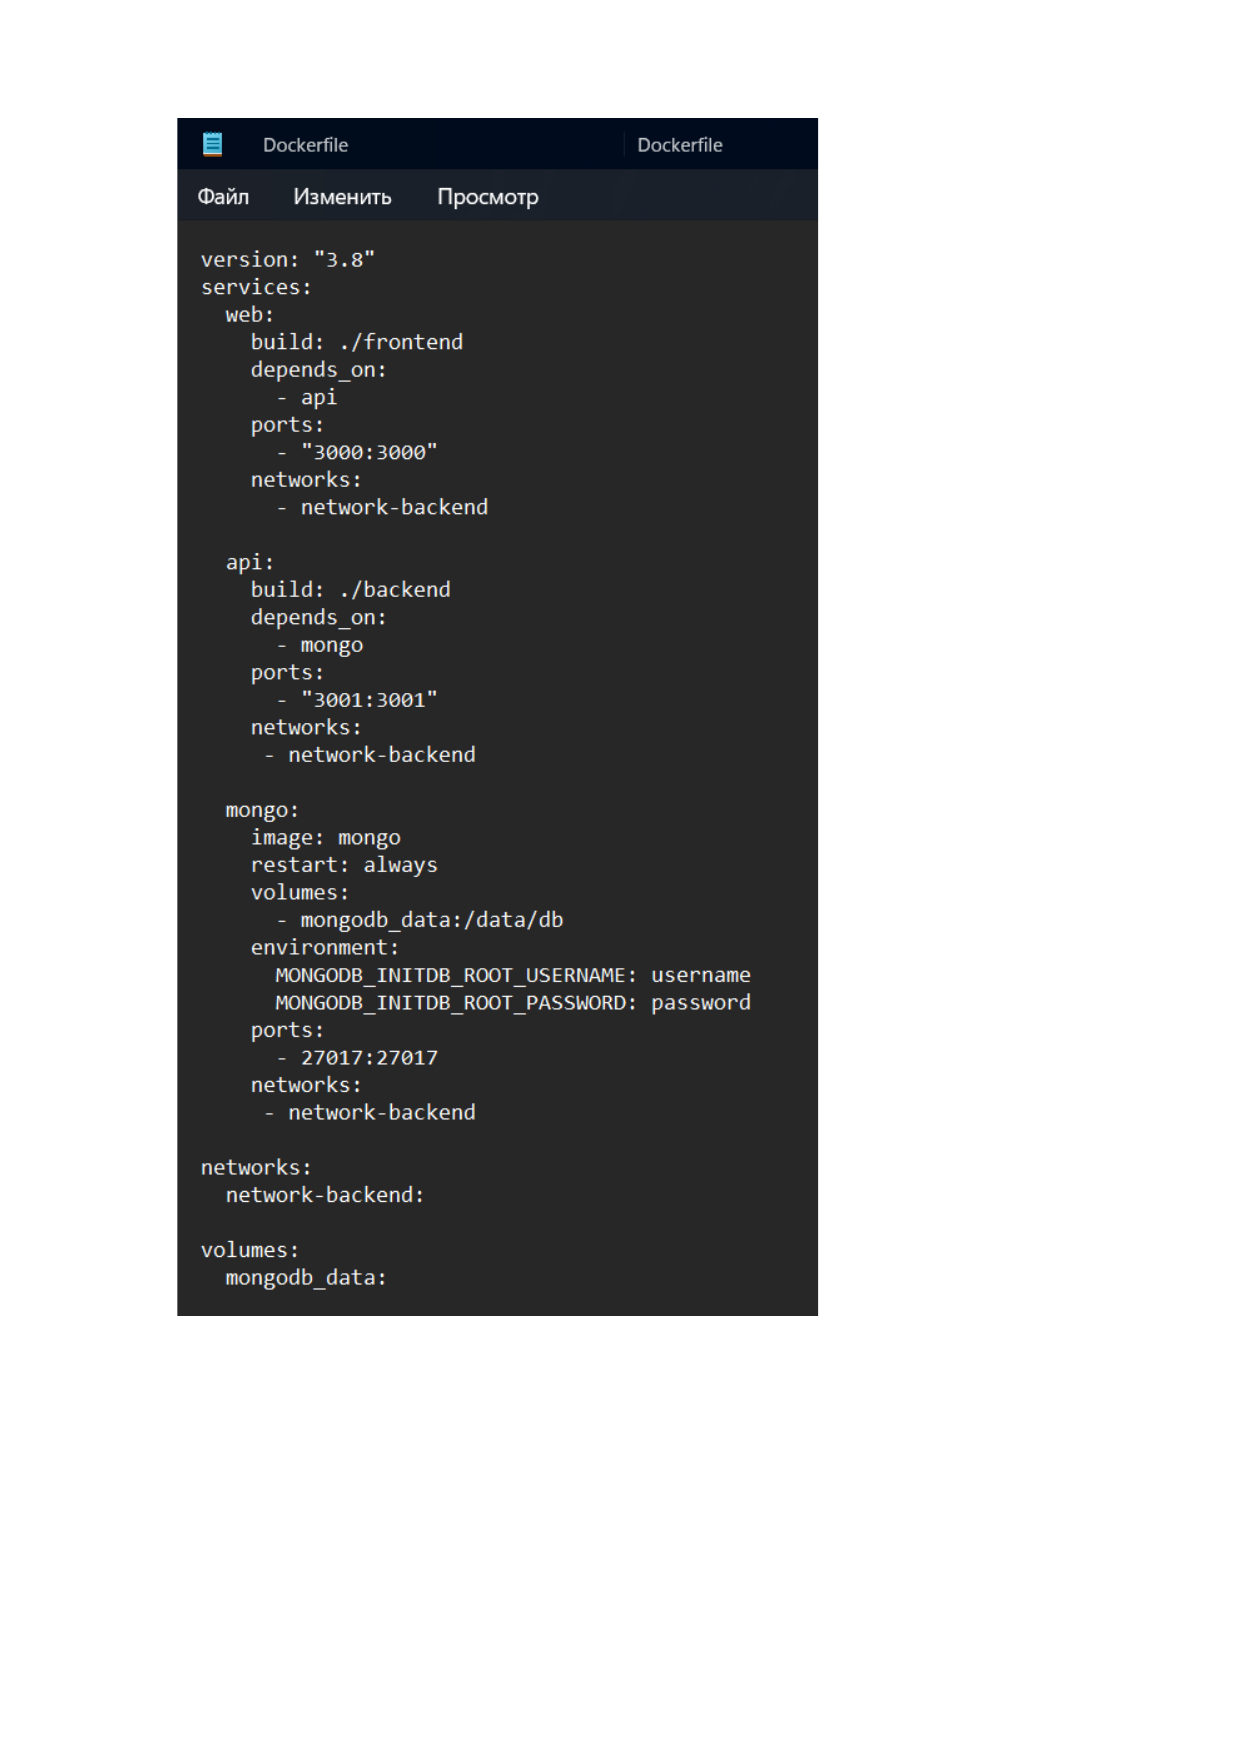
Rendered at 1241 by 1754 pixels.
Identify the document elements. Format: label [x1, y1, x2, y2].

picture [177, 118, 819, 1316]
